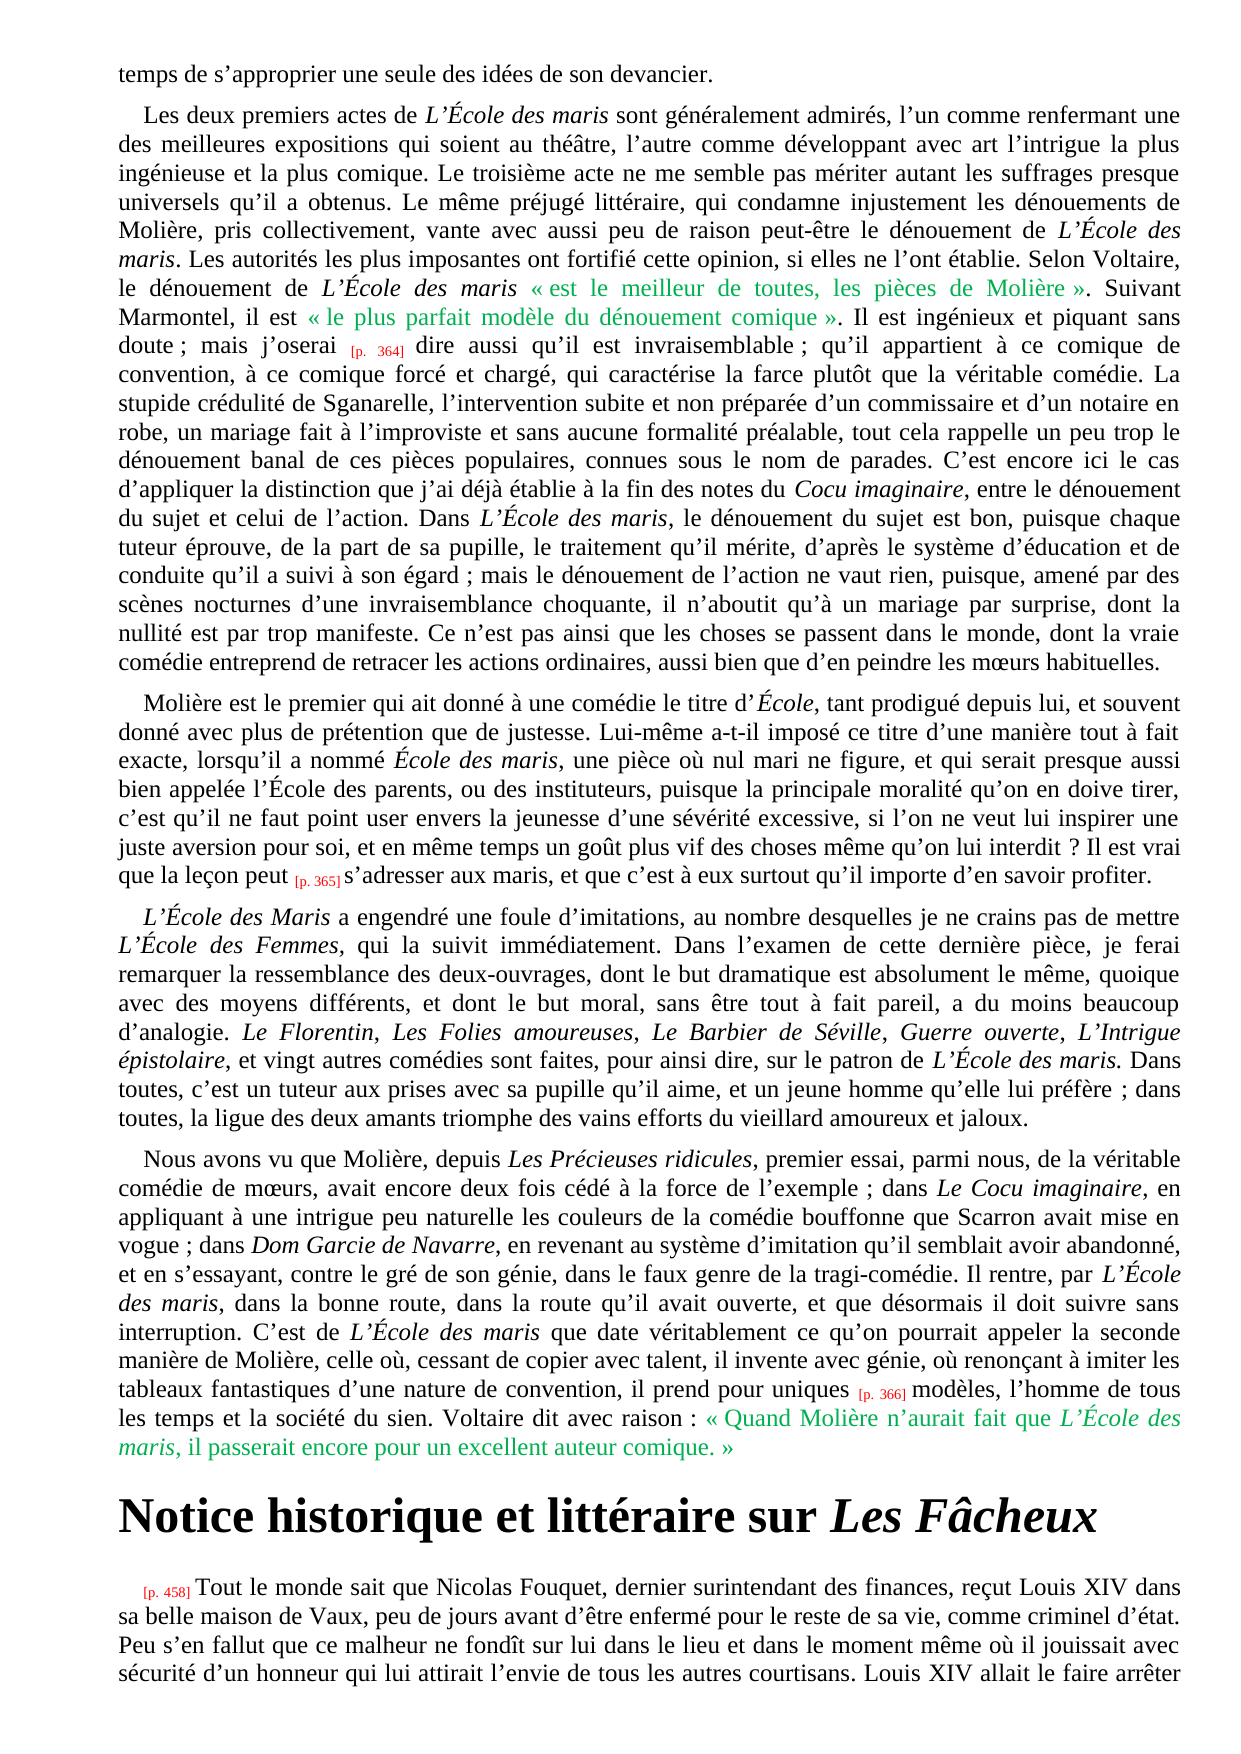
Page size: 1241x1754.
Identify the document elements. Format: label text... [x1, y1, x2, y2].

text Molière est le premier qui ait donné à une comédie le titre d’École, tant prodigué depuis lui, et souvent donné avec plus de prétention que de justesse. Lui-même a-t-il imposé ce titre d’une manière tout à fait exacte, lorsqu’il a nommé École des maris, une pièce où nul mari ne figure, et qui serait presque aussi bien appelée l’École des parents, ou des instituteurs, puisque la principale moralité qu’on en doive tirer, c’est qu’il ne faut point user envers la jeunesse d’une sévérité excessive, si l’on ne veut lui inspirer une juste aversion pour soi, et en même temps un goût plus vif des choses même qu’on lui interdit ? Il est vrai que la leçon peut [p. 365] s’adresser aux maris, et que c’est à eux surtout qu’il importe d’en savoir profiter. [118, 688, 1181, 889]
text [118, 1572, 1181, 1687]
text L’École des Maris a engendré une foule d’imitations, au nombre desquelles je ne crains pas de mettre L’École des Femmes, qui la suivit immédiatement. Dans l’examen de cette dernière pièce, je ferai remarquer la ressemblance des deux-ouvrages, dont le but dramatique est absolument le même, quoique avec des moyens différents, et dont le but moral, sans être tout à fait pareil, a du moins beaucoup d’analogie. Le Florentin, Les Folies amoureuses, Le Barbier de Séville, Guerre ouverte, L’Intrigue épistolaire, et vingt autres comédies sont faites, pour ainsi dire, sur le patron de L’École des maris. Dans toutes, c’est un tuteur aux prises avec sa pupille qu’il aime, et un jeune homme qu’elle lui préfère ; dans toutes, la ligue des deux amants triomphe des vains efforts du vieillard amoureux et jaloux. [118, 902, 1181, 1132]
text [118, 59, 1181, 88]
subtitle Notice historique et littéraire sur Les Fâcheux [118, 1485, 1181, 1543]
text Nous avons vu que Molière, depuis Les Précieuses ridicules, premier essai, parmi nous, de la véritable comédie de mœurs, avait encore deux fois cédé à la force de l’exemple ; dans Le Cocu imaginaire, en appliquant à une intrigue peu naturelle les couleurs de la comédie bouffonne que Scarron avait mise en vogue ; dans Dom Garcie de Navarre, en revenant au système d’imitation qu’il semblait avoir abandonné, et en s’essayant, contre le gré de son génie, dans le faux genre de la tragi-comédie. Il rentre, par L’École des maris, dans la bonne route, dans la route qu’il avait ouverte, et que désormais il doit suivre sans interruption. C’est de L’École des maris que date véritablement ce qu’on pourrait appeler la seconde manière de Molière, celle où, cessant de copier avec talent, il invente avec génie, où renonçant à imiter les tableaux fantastiques d’une nature de convention, il prend pour uniques [p. 366] modèles, l’homme de tous les temps et la société du sien. Voltaire dit avec raison : « Quand Molière n’aurait fait que L’École des maris, il passerait encore pour un excellent auteur comique. » [118, 1144, 1181, 1460]
text Les deux premiers actes de L’École des maris sont généralement admirés, l’un comme renfermant une des meilleures expositions qui soient au théâtre, l’autre comme développant avec art l’intrigue la plus ingénieuse et la plus comique. Le troisième acte ne me semble pas mériter autant les suffrages presque universels qu’il a obtenus. Le même préjugé littéraire, qui condamne injustement les dénouements de Molière, pris collectivement, vante avec aussi peu de raison peut-être le dénouement de L’École des maris. Les autorités les plus imposantes ont fortifié cette opinion, si elles ne l’ont établie. Selon Voltaire, le dénouement de L’École des maris « est le meilleur de toutes, les pièces de Molière ». Suivant Marmontel, il est « le plus parfait modèle du dénouement comique ». Il est ingénieux et piquant sans doute ; mais j’oserai [p. 364] dire aussi qu’il est invraisemblable ; qu’il appartient à ce comique de convention, à ce comique forcé et chargé, qui caractérise la farce plutôt que la véritable comédie. La stupide crédulité de Sganarelle, l’intervention subite et non préparée d’un commissaire et d’un notaire en robe, un mariage fait à l’improviste et sans aucune formalité préalable, tout cela rappelle un peu trop le dénouement banal de ces pièces populaires, connues sous le nom de parades. C’est encore ici le cas d’appliquer la distinction que j’ai déjà établie à la fin des notes du Cocu imaginaire, entre le dénouement du sujet et celui de l’action. Dans L’École des maris, le dénouement du sujet est bon, puisque chaque tuteur éprouve, de la part de sa pupille, le traitement qu’il mérite, d’après le système d’éducation et de conduite qu’il a suivi à son égard ; mais le dénouement de l’action ne vaut rien, puisque, amené par des scènes nocturnes d’une invraisemblance choquante, il n’aboutit qu’à un mariage par surprise, dont la nullité est par trop manifeste. Ce n’est pas ainsi que les choses se passent dans le monde, dont la vraie comédie entreprend de retracer les actions ordinaires, aussi bien que d’en peindre les mœurs habituelles. [118, 100, 1181, 675]
